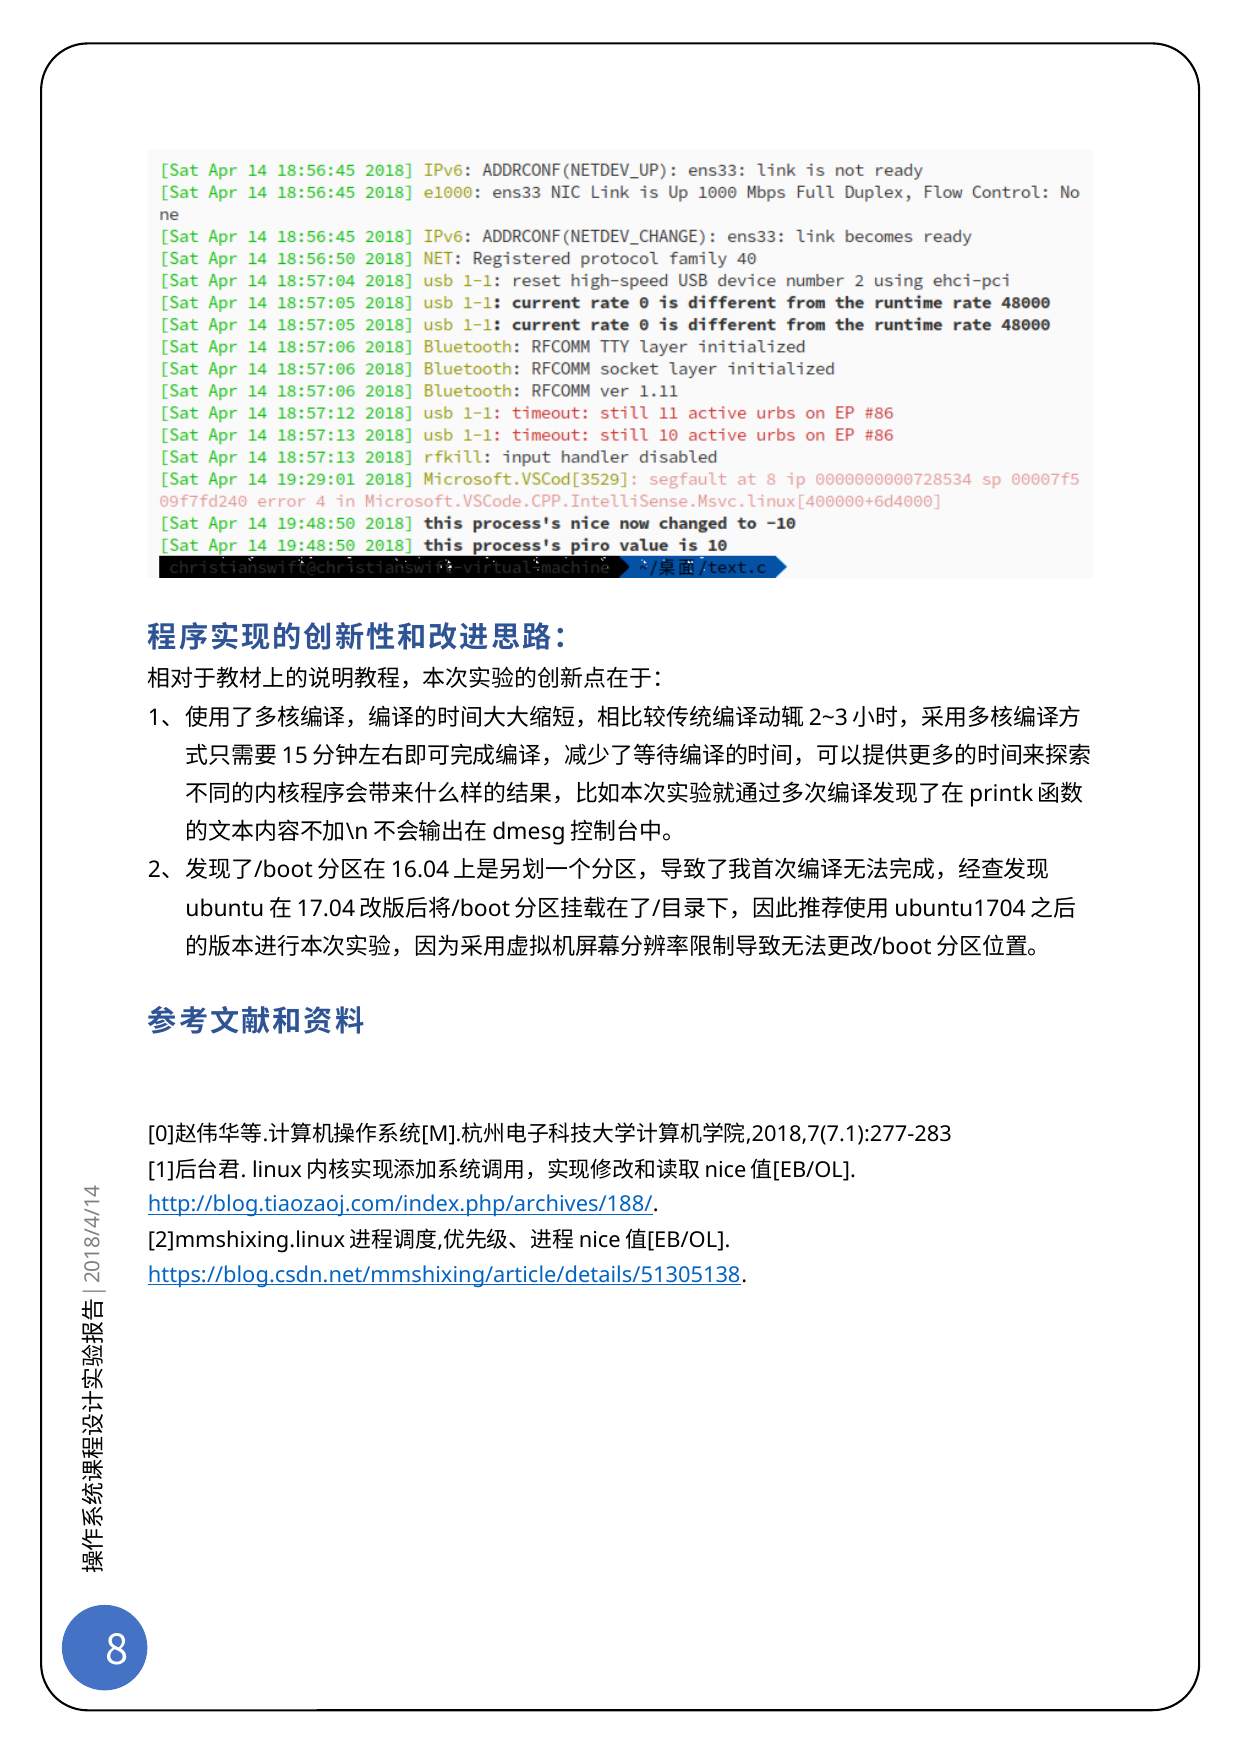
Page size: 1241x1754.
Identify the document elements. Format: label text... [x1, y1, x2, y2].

text 相对于教材上的说明教程，本次实验的创新点在于： [148, 660, 1092, 693]
text [0]赵伟华等.计算机操作系统[M].杭州电子科技大学计算机学院,2018,7(7.1):277-283 [148, 1116, 1092, 1147]
list 发现了/boot分区在16.04上是另划一个分区，导致了我首次编译无法完成，经查发现ubuntu在17.04改版后将/boot分区挂载在了/目录下，因此推荐使用ubuntu1704之后的版本进行本次实验，因为采用虚拟机屏幕分辨率限制导致无法更改/boot分区位置。 [148, 851, 1092, 961]
text [1]后台君. linux内核实现添加系统调用，实现修改和读取nice值[EB/OL]. http://blog.tiaozaoj.com/index.php/archives/188/. [148, 1152, 1092, 1218]
list 使用了多核编译，编译的时间大大缩短，相比较传统编译动辄2~3小时，采用多核编译方式只需要15分钟左右即可完成编译，减少了等待编译的时间，可以提供更多的时间来探索不同的内核程序会带来什么样的结果，比如本次实验就通过多次编译发现了在printk函数的文本内容不加\n不会输出在dmesg控制台中。 [148, 698, 1092, 846]
text [2]mmshixing.linux进程调度,优先级、进程nice值[EB/OL]. https://blog.csdn.net/mmshixing/article/details/51305138. [148, 1222, 1092, 1288]
subtitle 程序实现的创新性和改进思路： [148, 614, 1092, 656]
subtitle 参考文献和资料 [148, 997, 1092, 1040]
picture [147, 150, 1093, 578]
